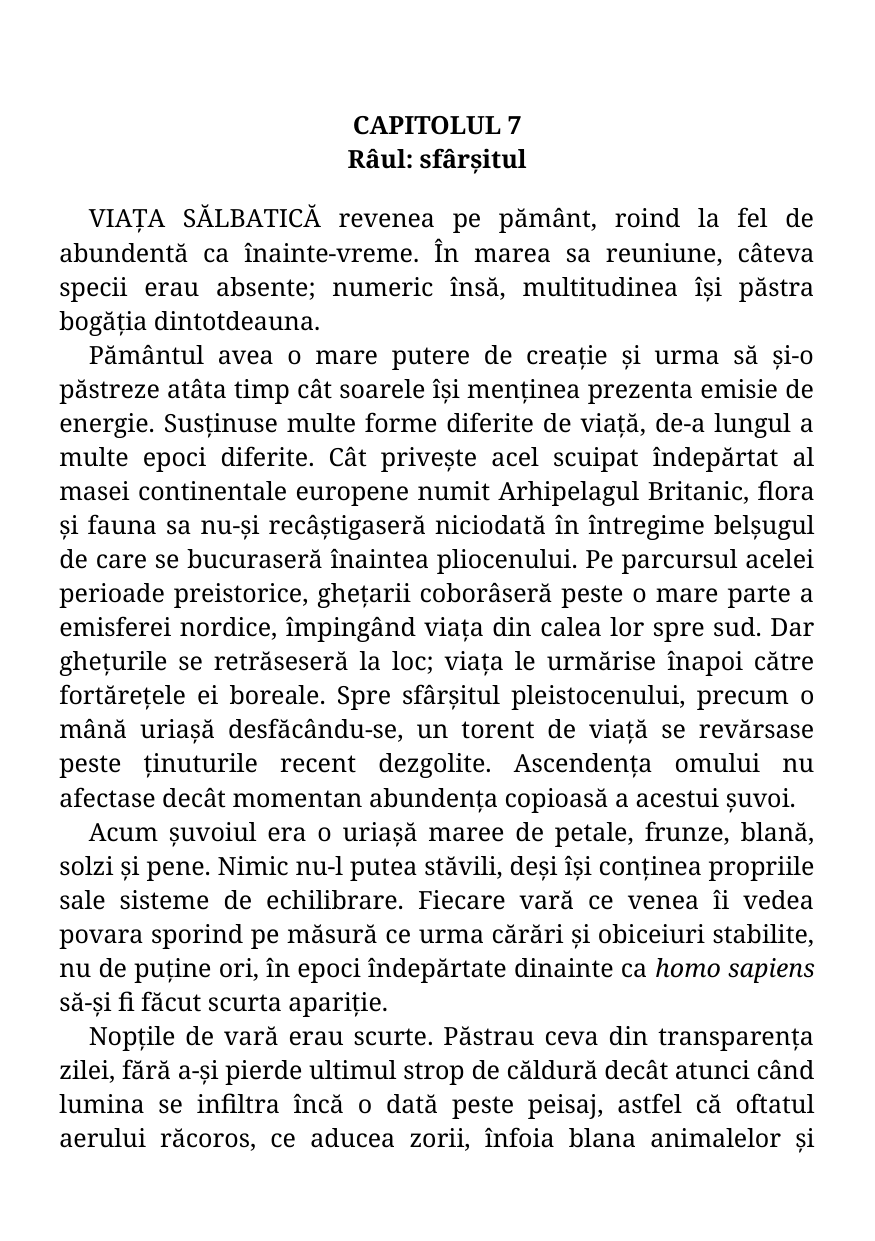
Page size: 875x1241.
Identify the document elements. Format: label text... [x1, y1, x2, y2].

subtitle CAPITOLUL 7 Râul: sfârşitul [59, 108, 815, 176]
text Pământul avea o mare putere de creaţie şi urma să şi-o păstreze atâta timp cât soarele îşi menţinea prezenta emisie de energie. Susţinuse multe forme diferite de viaţă, de-a lungul a multe epoci diferite. Cât priveşte acel scuipat îndepărtat al masei continentale europene numit Arhipelagul Britanic, flora şi fauna sa nu-şi recâştigaseră niciodată în întregime belşugul de care se bucuraseră înaintea pliocenului. Pe parcursul acelei perioade preistorice, gheţarii coborâseră peste o mare parte a emisferei nordice, împingând viaţa din calea lor spre sud. Dar gheţurile se retrăseseră la loc; viaţa le urmărise înapoi către fortăreţele ei boreale. Spre sfârşitul pleistocenului, precum o mână uriaşă desfăcându-se, un torent de viaţă se revărsase peste ţinuturile recent dezgolite. Ascendenţa omului nu afectase decât momentan abundenţa copioasă a acestui şuvoi. [59, 337, 815, 814]
text VIAŢA SĂLBATICĂ revenea pe pământ, roind la fel de abundentă ca înainte-vreme. În marea sa reuniune, câteva specii erau absente; numeric însă, multitudinea îşi păstra bogăţia dintotdeauna. [59, 201, 815, 337]
text Acum şuvoiul era o uriaşă maree de petale, frunze, blană, solzi şi pene. Nimic nu-l putea stăvili, deşi îşi conţinea propriile sale sisteme de echilibrare. Fiecare vară ce venea îi vedea povara sporind pe măsură ce urma cărări şi obiceiuri stabilite, nu de puţine ori, în epoci îndepărtate dinainte ca homo sapiens să-şi fi făcut scurta apariţie. [59, 814, 815, 1019]
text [59, 1019, 815, 1155]
